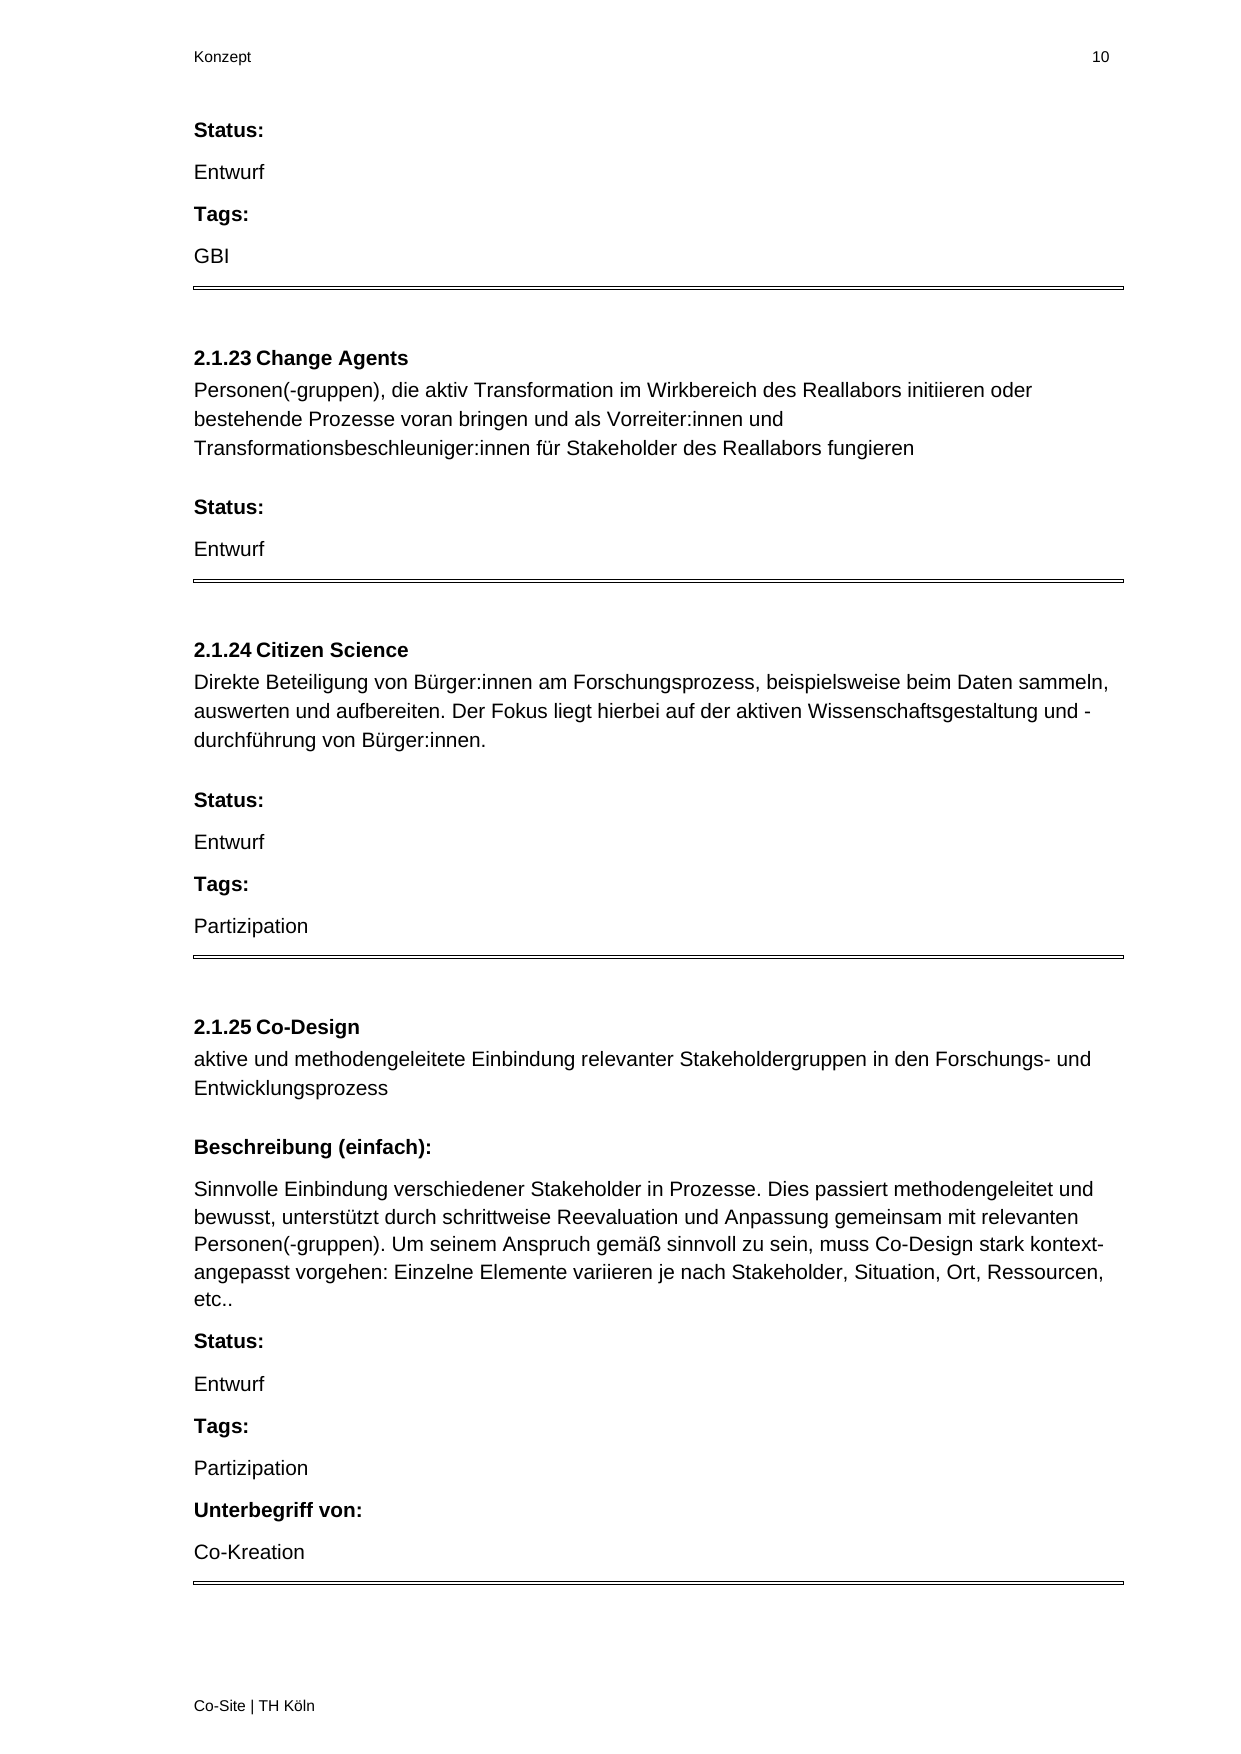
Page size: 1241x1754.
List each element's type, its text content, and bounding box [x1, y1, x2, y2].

text Tags: [194, 202, 1124, 226]
text Status: [194, 118, 1124, 142]
text Partizipation [194, 1456, 1124, 1479]
text Entwurf [194, 537, 1124, 561]
text GBI [194, 244, 1124, 268]
text Entwurf [194, 829, 1124, 853]
text Entwurf [194, 160, 1124, 184]
text Status: [194, 495, 1124, 519]
text Beschreibung (einfach): [194, 1135, 1124, 1159]
subtitle Citizen Science [194, 638, 1124, 662]
subtitle Co-Design [194, 1015, 1124, 1039]
text Status: [194, 787, 1124, 811]
text Status: [194, 1329, 1124, 1353]
text Tags: [194, 1413, 1124, 1437]
text Entwurf [194, 1371, 1124, 1395]
text Partizipation [194, 914, 1124, 938]
subtitle Change Agents [194, 346, 1124, 369]
text Tags: [194, 872, 1124, 896]
text Co-Kreation [194, 1540, 1124, 1564]
text Sinnvolle Einbindung verschiedener Stakeholder in Prozesse. Dies passiert methodengeleitet und bewusst, unterstützt durch schrittweise Reevaluation und Anpassung gemeinsam mit relevanten Personen(-gruppen). Um seinem Anspruch gemäß sinnvoll zu sein, muss Co-Design stark kontext-angepasst vorgehen: Einzelne Elemente variieren je nach Stakeholder, Situation, Ort, Ressourcen, etc.. [194, 1177, 1124, 1311]
text Unterbegriff von: [194, 1498, 1124, 1522]
